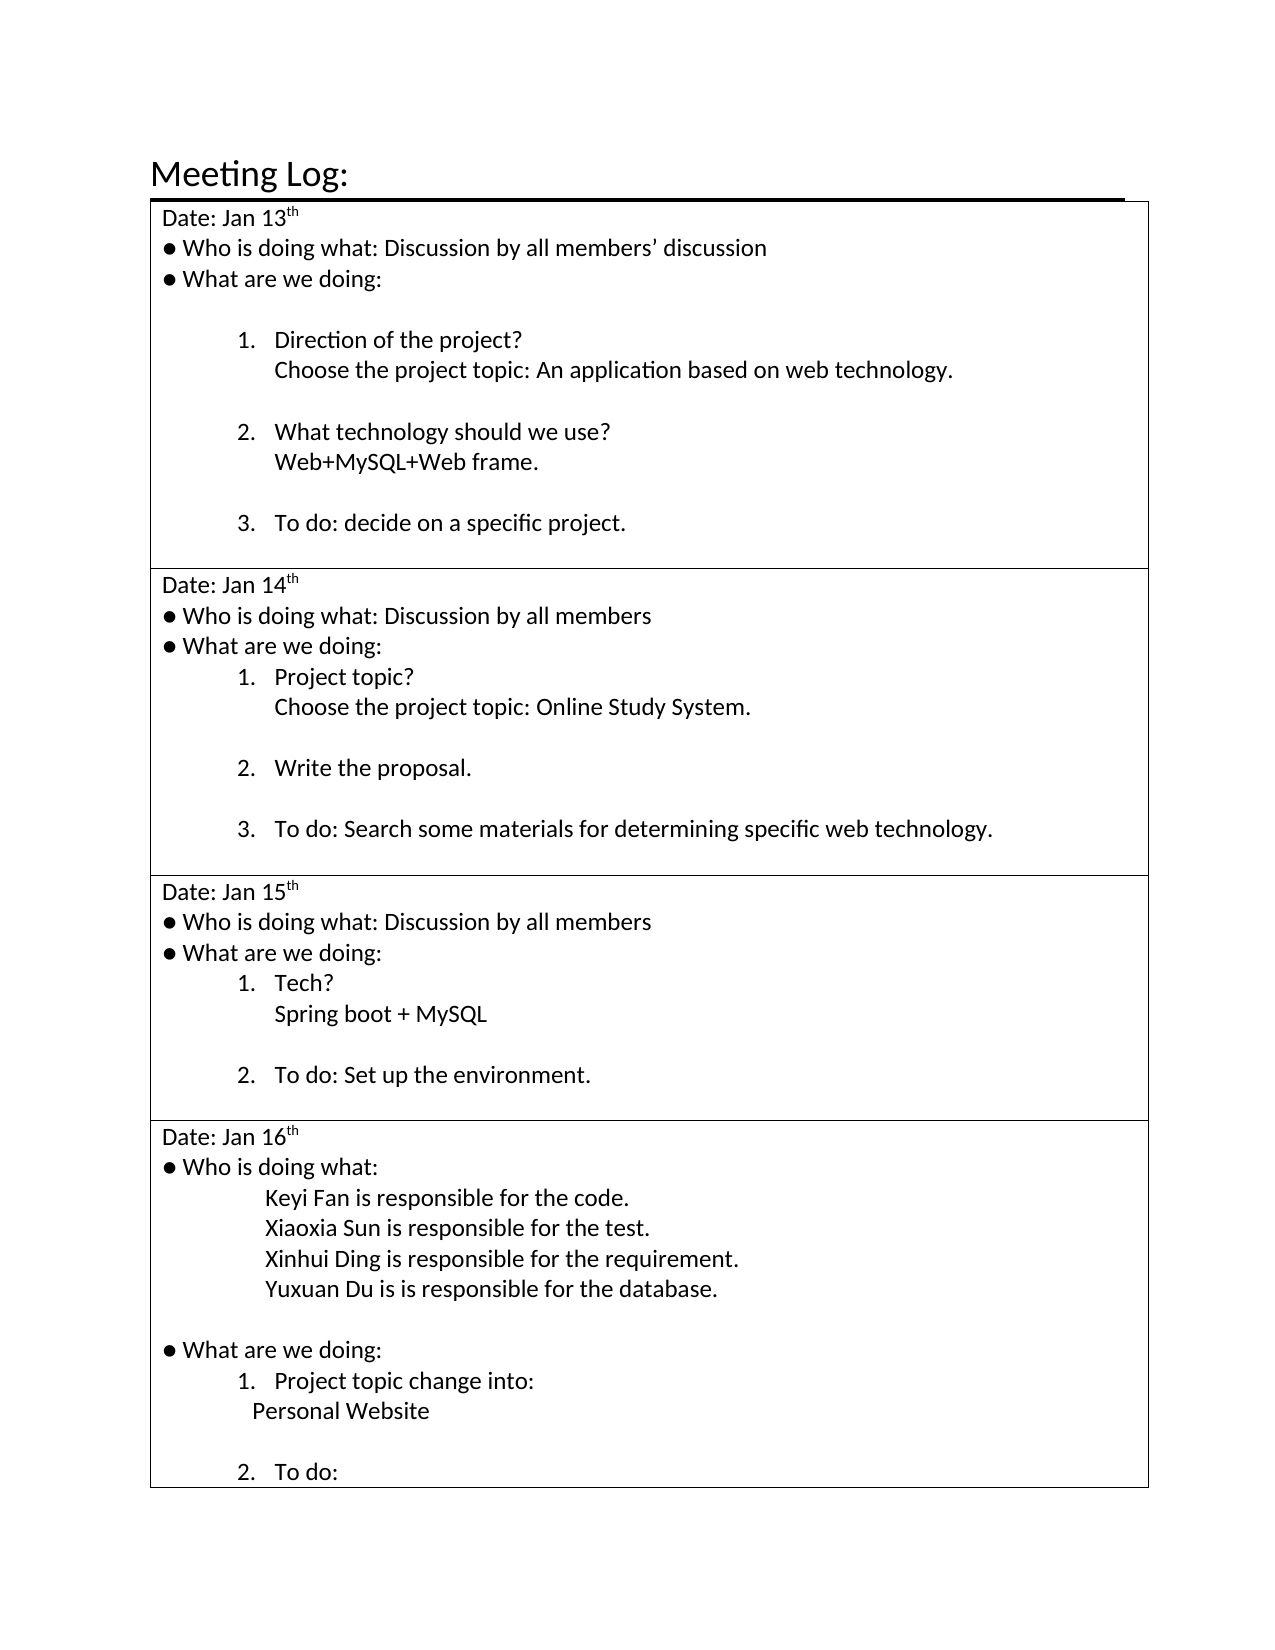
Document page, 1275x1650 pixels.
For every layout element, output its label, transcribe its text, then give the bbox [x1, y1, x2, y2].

text Meeting Log: [150, 150, 1125, 198]
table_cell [151, 1121, 1148, 1487]
table_cell Date: Jan 14th ● Who is doing what: Discussion by all members ● What are we doing: Project topic? Choose the project topic: Online Study System. Write the proposal. To do: Search some materials for determining specific web technology. [151, 569, 1148, 874]
table_cell Date: Jan 15th ● Who is doing what: Discussion by all members ● What are we doing: Tech? Spring boot + MySQL To do: Set up the environment. [151, 876, 1148, 1120]
table_header Date: Jan 13th ● Who is doing what: Discussion by all members’ discussion ● What are we doing: Direction of the project? Choose the project topic: An application based on web technology. What technology should we use? Web+MySQL+Web frame. To do: decide on a specific project. [151, 202, 1148, 568]
